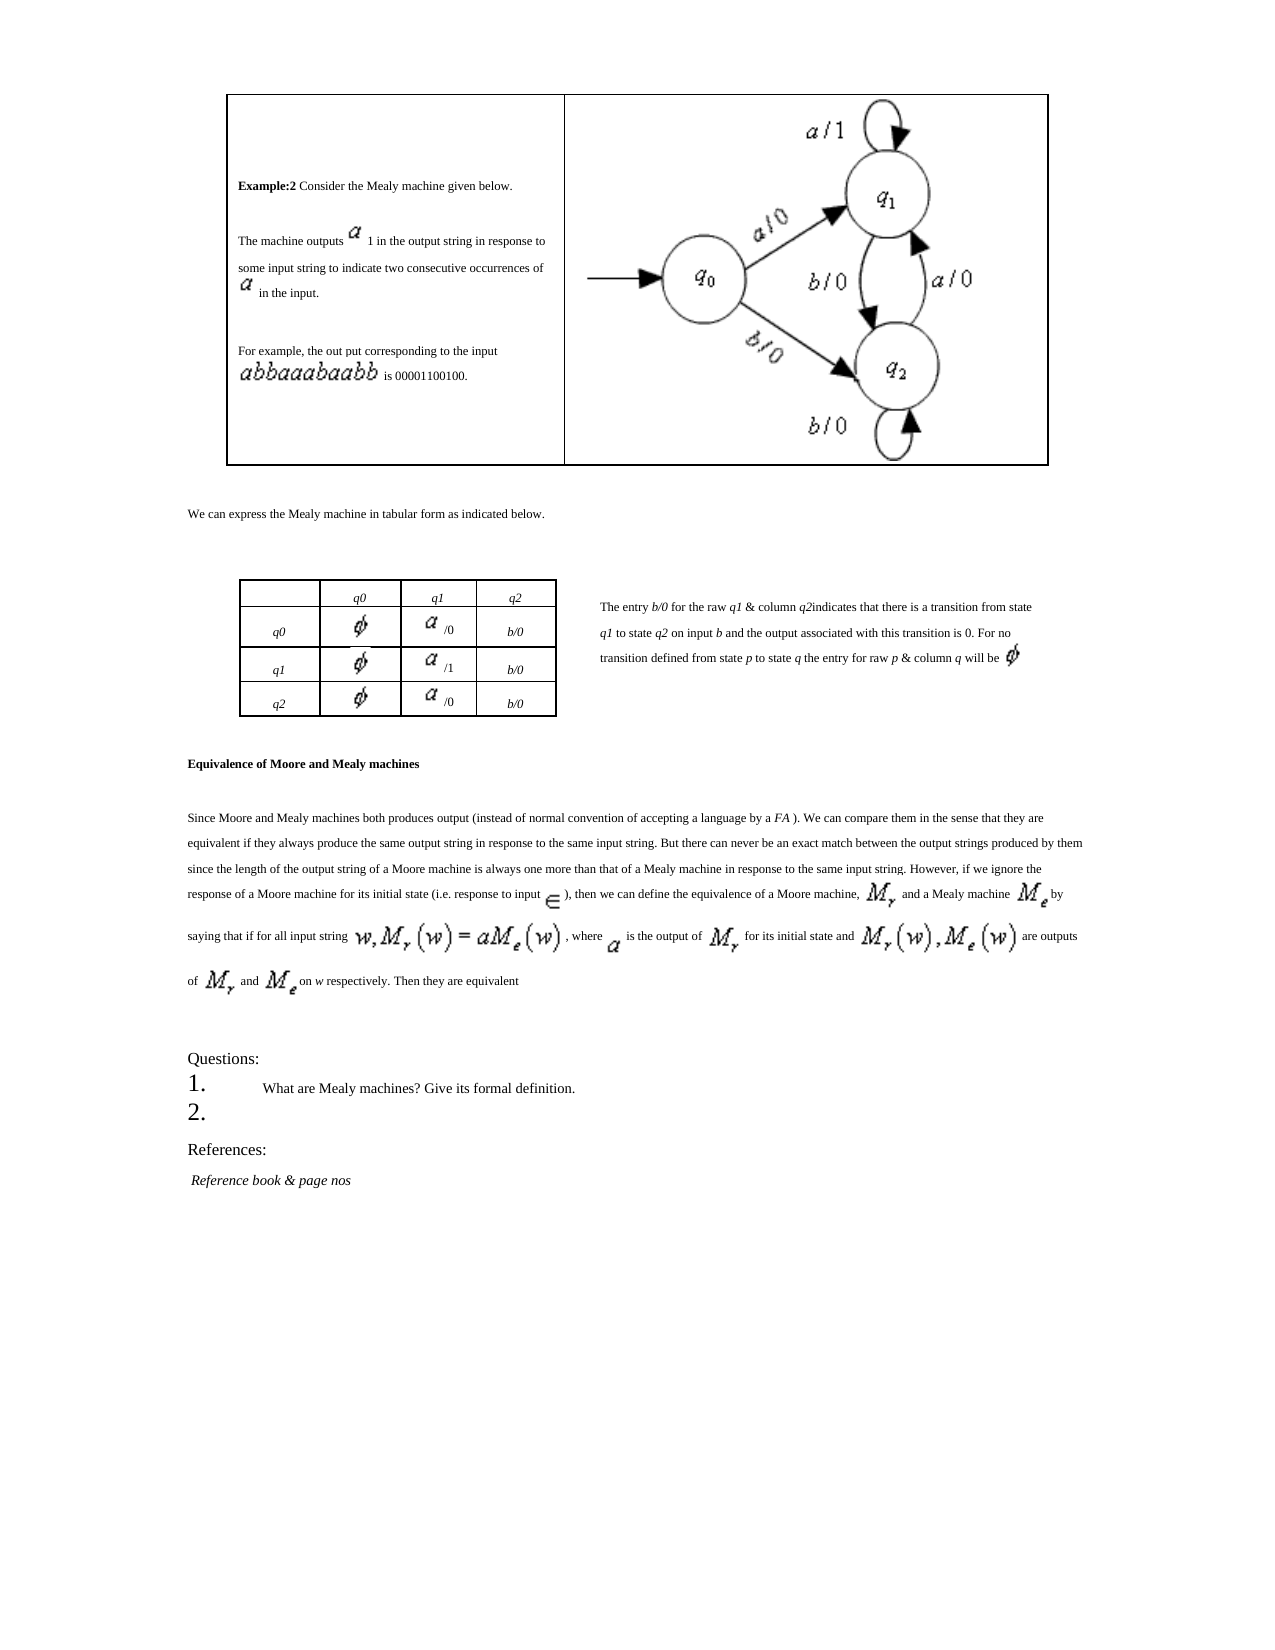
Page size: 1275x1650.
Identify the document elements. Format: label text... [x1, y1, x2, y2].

picture [238, 274, 259, 297]
table_header The entry b/0 for the raw q1 & column q2indicates that there is a transition from state q1 to state q2 on input b and the output associated with this transition is 0. For no transition defined from state p to state q the entry for raw p & column q will be [589, 550, 1047, 717]
picture [423, 684, 444, 707]
text We can express the Mealy machine in tabular form as indicated below. [187, 496, 1087, 521]
picture [575, 98, 1013, 461]
picture [346, 222, 368, 245]
table_header [565, 95, 1047, 464]
table_header Example:2 Consider the Mealy machine given below. The machine outputs 1 in the output string in response to some input string to indicate two consecutive occurrences of in the input. For example, the out put corresponding to the input is 00001100100. [228, 95, 564, 464]
list What are Mealy machines? Give its formal definition. [187, 1068, 1087, 1097]
text Questions: [187, 1034, 1087, 1068]
picture [605, 936, 627, 959]
picture [862, 875, 902, 914]
picture [351, 917, 566, 959]
text Equivalence of Moore and Mealy machines [187, 746, 1087, 771]
picture [1013, 875, 1051, 914]
picture [350, 610, 371, 644]
picture [238, 357, 384, 387]
table_header [228, 550, 589, 717]
picture [705, 921, 745, 959]
picture [201, 963, 241, 1001]
picture [423, 612, 444, 635]
text Reference book & page nos [187, 1159, 1087, 1188]
text Since Moore and Mealy machines both produces output (instead of normal convention of accepting a language by a FA ). We can compare them in the sense that they are equivalent if they always produce the same output string in response to the same input string. But there can never be an exact match between the output strings produced by them since the length of the output string of a Moore machine is always one more than that of a Mealy machine in response to the same input string. However, if we ignore the response of a Moore machine for its initial state (i.e. response to input ), then we can define the equivalence of a Moore machine, and a Mealy machine by saying that if for all input string , where is the output of for its initial state and are outputs of and on w respectively. Then they are equivalent [187, 800, 1087, 1005]
picture [543, 892, 564, 914]
picture [350, 647, 371, 681]
picture [350, 682, 371, 715]
picture [261, 963, 299, 1001]
text References: [187, 1126, 1087, 1159]
picture [1002, 639, 1023, 673]
picture [423, 649, 444, 672]
picture [857, 917, 1022, 959]
